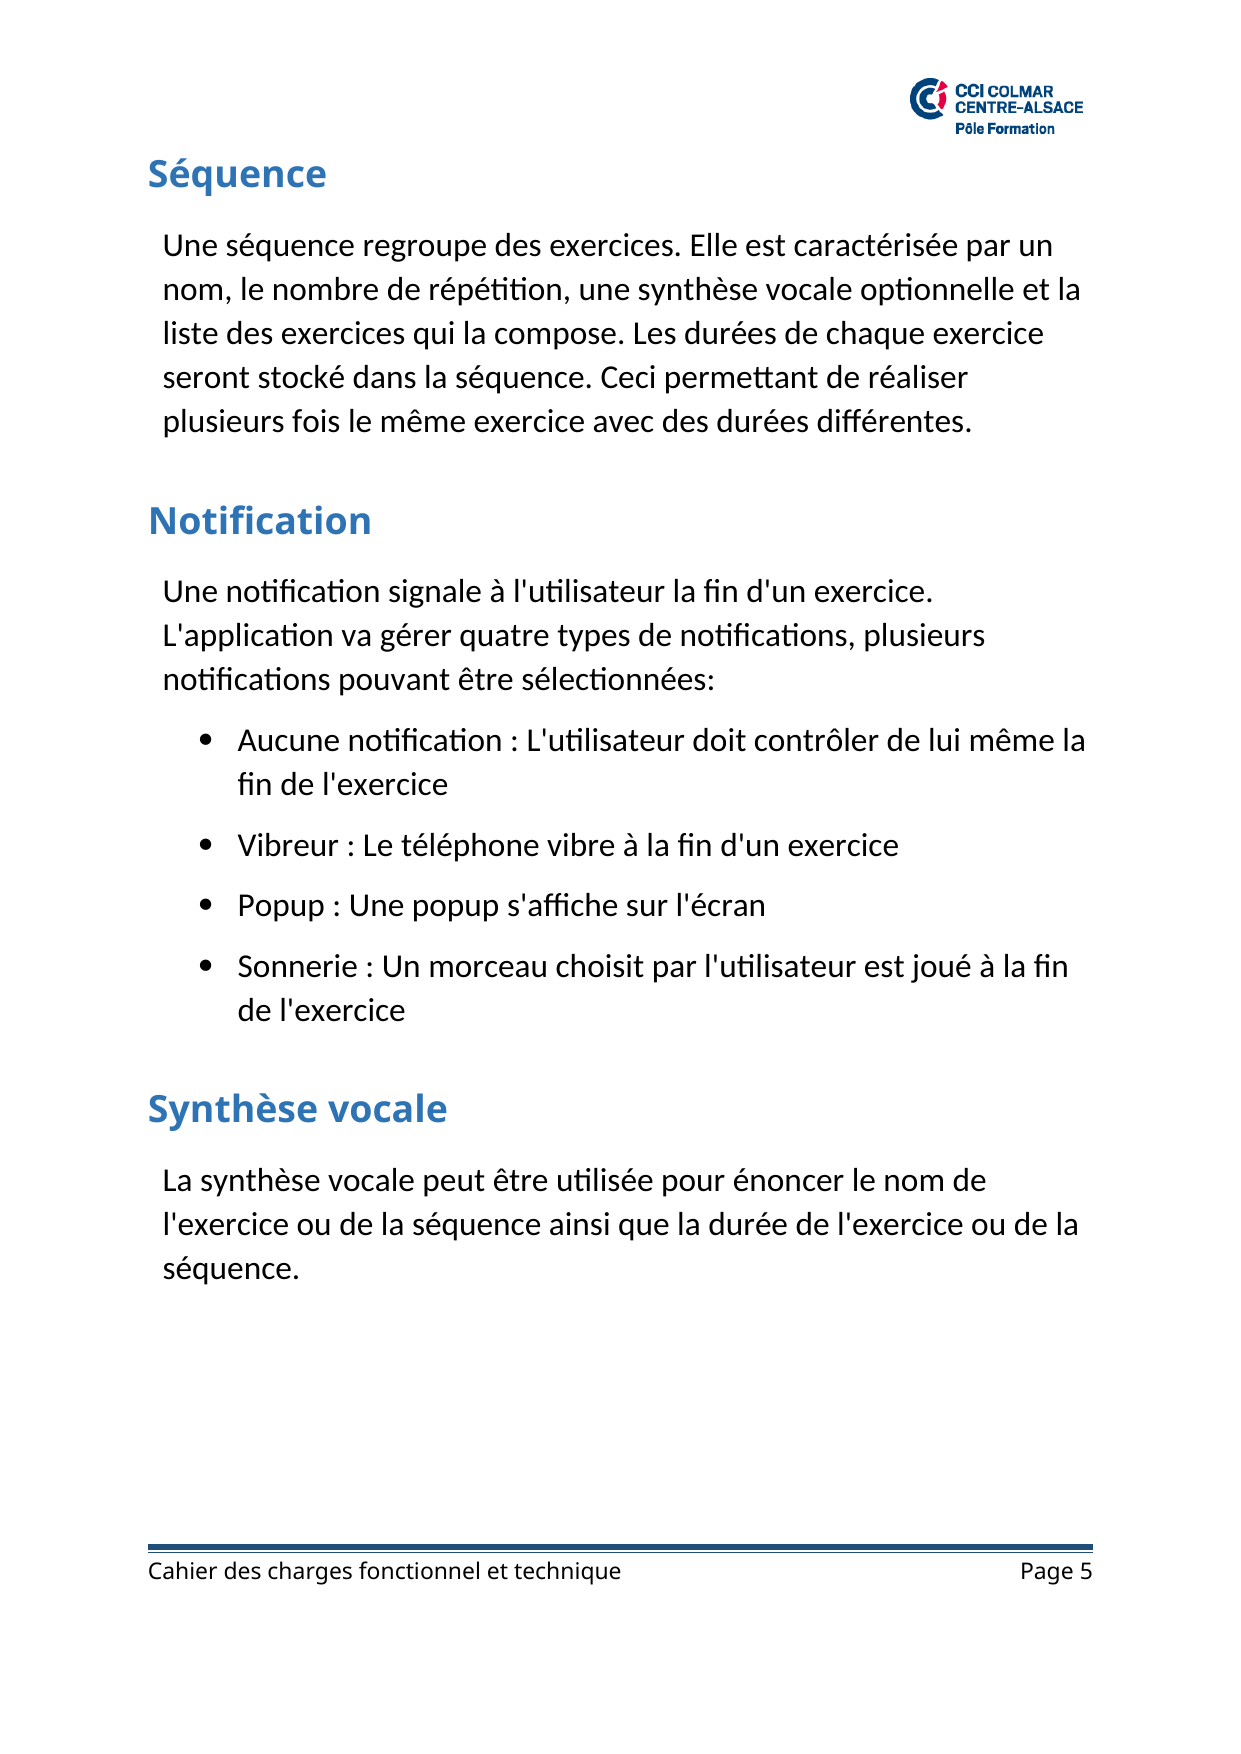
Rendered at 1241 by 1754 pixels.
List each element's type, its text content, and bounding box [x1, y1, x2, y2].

text La synthèse vocale peut être utilisée pour énoncer le nom de l'exercice ou de la séquence ainsi que la durée de l'exercice ou de la séquence. [162, 1159, 1093, 1288]
text Une notification signale à l'utilisateur la fin d'un exercice. L'application va gérer quatre types de notifications, plusieurs notifications pouvant être sélectionnées: [162, 571, 1093, 699]
subtitle Notification [148, 494, 1093, 545]
list Aucune notification : L'utilisateur doit contrôler de lui même la fin de l'exercice [200, 719, 1093, 804]
text Une séquence regroupe des exercices. Elle est caractérisée par un nom, le nombre de répétition, une synthèse vocale optionnelle et la liste des exercices qui la compose. Les durées de chaque exercice seront stocké dans la séquence. Ceci permettant de réaliser plusieurs fois le même exercice avec des durées différentes. [162, 224, 1093, 441]
list Popup : Une popup s'affiche sur l'écran [200, 884, 1093, 925]
subtitle Séquence [148, 148, 1093, 199]
list Vibreur : Le téléphone vibre à la fin d'un exercice [200, 824, 1093, 864]
list Sonnerie : Un morceau choisit par l'utilisateur est joué à la fin de l'exercice [200, 945, 1093, 1029]
subtitle Synthèse vocale [148, 1083, 1093, 1134]
picture [899, 73, 1093, 139]
